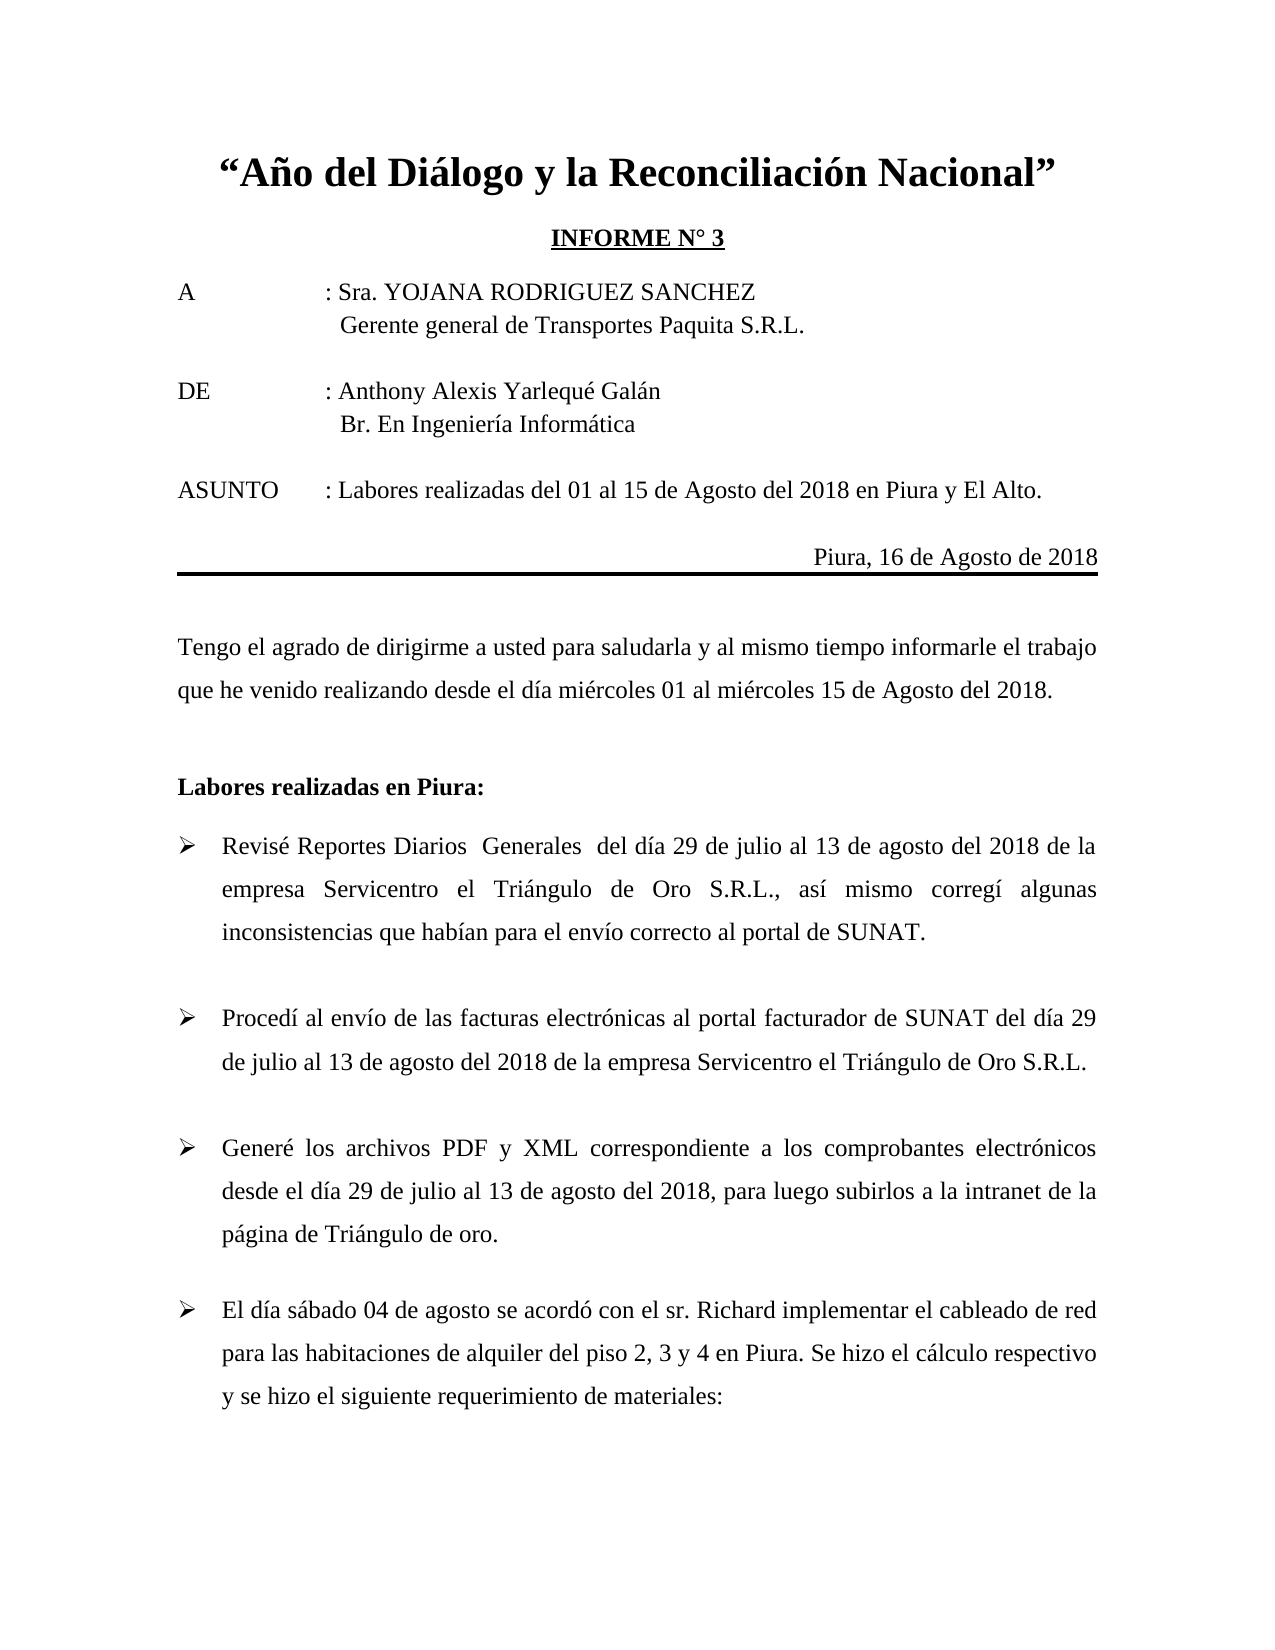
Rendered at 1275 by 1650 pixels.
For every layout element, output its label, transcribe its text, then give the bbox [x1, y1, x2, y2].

text Gerente general de Transportes Paquita S.R.L. [340, 310, 1098, 339]
text Br. En Ingeniería Informática [340, 409, 1098, 438]
text INFORME N° 3 [177, 223, 1098, 252]
text A : Sra. YOJANA RODRIGUEZ SANCHEZ [177, 277, 1098, 306]
text DE : Anthony Alexis Yarlequé Galán [177, 376, 1098, 405]
text ASUNTO : Labores realizadas del 01 al 15 de Agosto del 2018 en Piura y El Alto. [177, 476, 1098, 504]
list Procedí al envío de las facturas electrónicas al portal facturador de SUNAT del día 29 de julio al 13 de agosto del 2018 de la empresa Servicentro el Triángulo de Oro S.R.L. [177, 1003, 1098, 1075]
text Labores realizadas en Piura: [177, 772, 1098, 800]
text Tengo el agrado de dirigirme a usted para saludarla y al mismo tiempo informarle el trabajo que he venido realizando desde el día miércoles 01 al miércoles 15 de Agosto del 2018. [177, 632, 1098, 704]
text Piura, 16 de Agosto de 2018 [177, 542, 1098, 572]
list El día sábado 04 de agosto se acordó con el sr. Richard implementar el cableado de red para las habitaciones de alquiler del piso 2, 3 y 4 en Piura. Se hizo el cálculo respectivo y se hizo el siguiente requerimiento de materiales: [177, 1295, 1098, 1410]
text “Año del Diálogo y la Reconciliación Nacional” [177, 148, 1098, 196]
list Generé los archivos PDF y XML correspondiente a los comprobantes electrónicos desde el día 29 de julio al 13 de agosto del 2018, para luego subirlos a la intranet de la página de Triángulo de oro. [177, 1133, 1098, 1248]
list Revisé Reportes Diarios Generales del día 29 de julio al 13 de agosto del 2018 de la empresa Servicentro el Triángulo de Oro S.R.L., así mismo corregí algunas inconsistencias que habían para el envío correcto al portal de SUNAT. [177, 831, 1098, 946]
